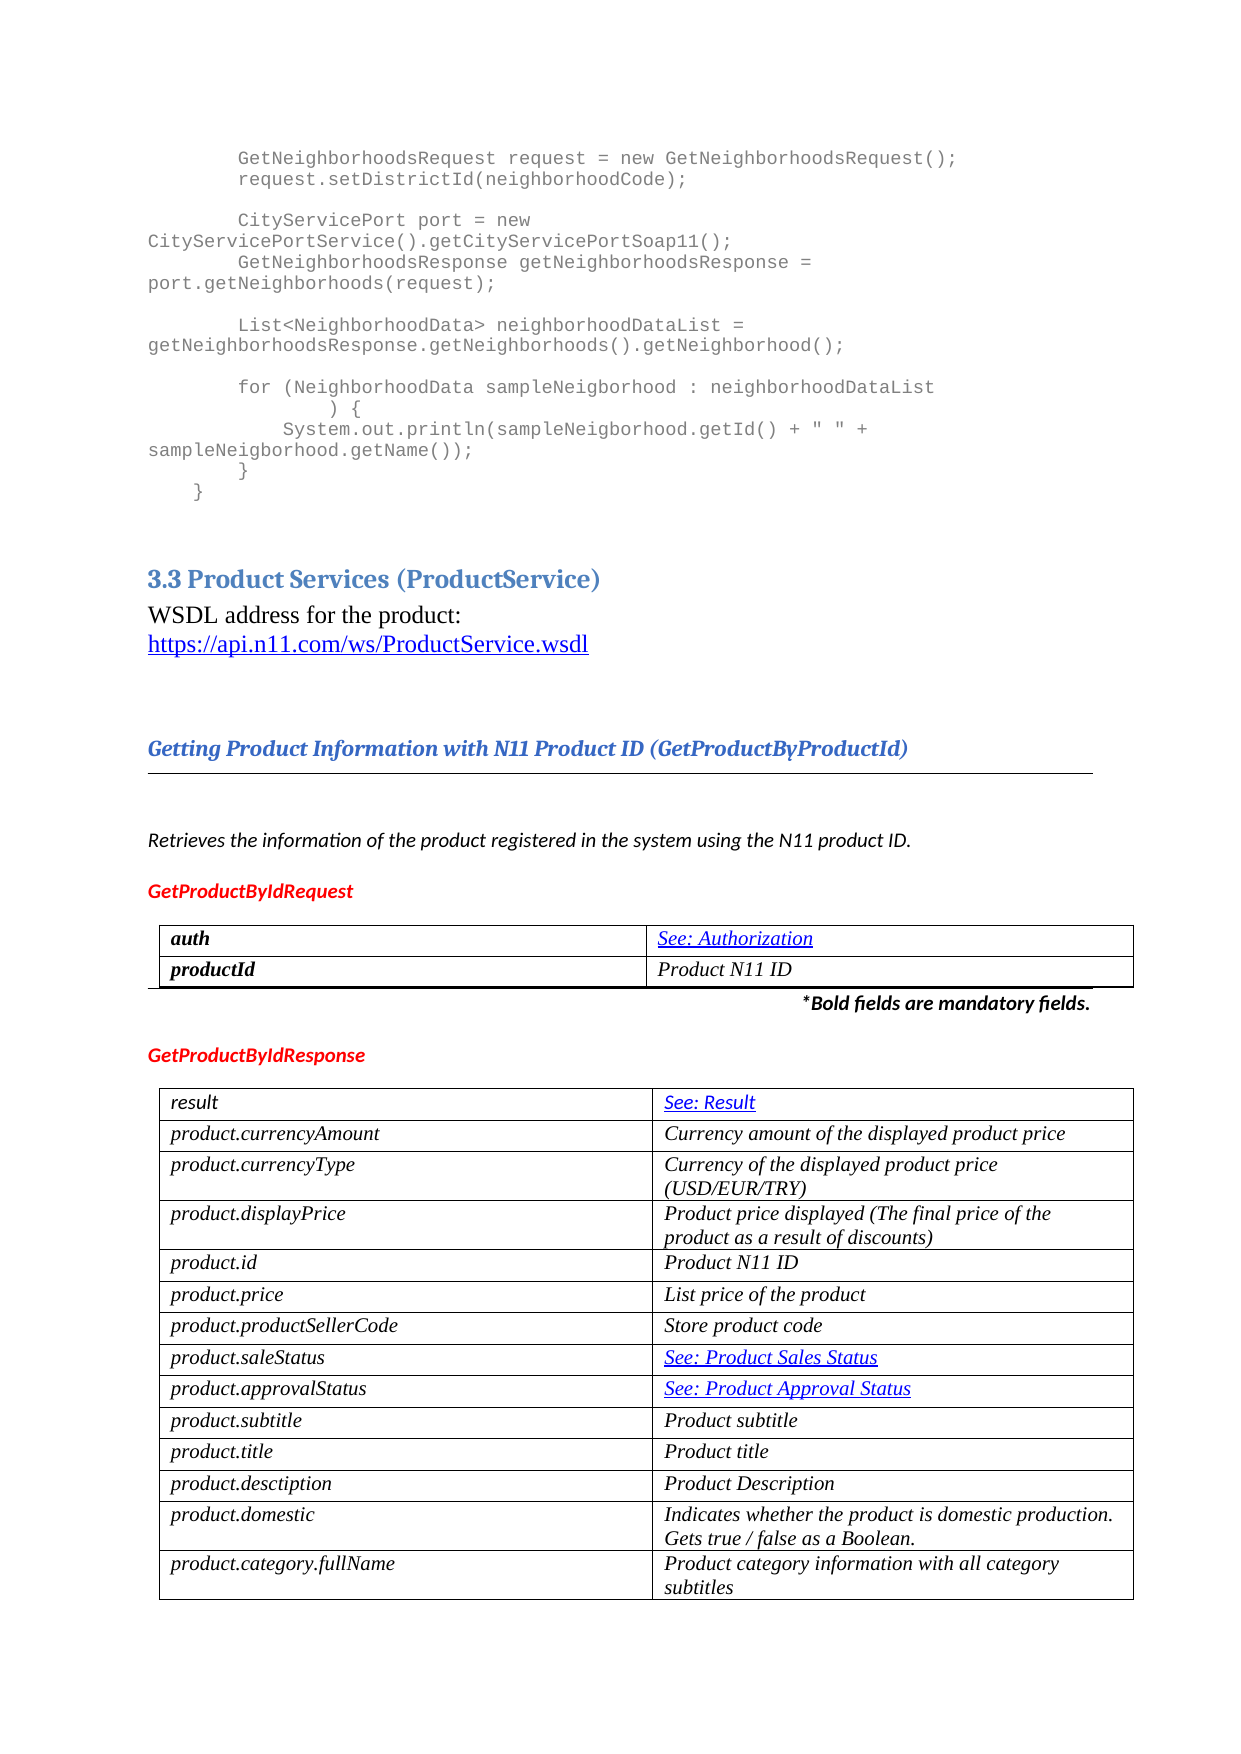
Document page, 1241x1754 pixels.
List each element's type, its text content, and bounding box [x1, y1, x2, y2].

text System.out.println(sampleNeigborhood.getId() + " " + sampleNeigborhood.getName()); [148, 418, 1093, 460]
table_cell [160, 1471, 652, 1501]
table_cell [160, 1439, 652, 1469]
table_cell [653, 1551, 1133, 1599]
subtitle 3.3 Product Services (ProductService) [148, 564, 1093, 595]
text } [148, 481, 1093, 502]
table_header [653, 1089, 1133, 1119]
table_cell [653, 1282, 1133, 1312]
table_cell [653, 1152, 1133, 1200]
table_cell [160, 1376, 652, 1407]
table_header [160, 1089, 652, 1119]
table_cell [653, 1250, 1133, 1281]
text request.setDistrictId(neighborhoodCode); [148, 168, 1093, 189]
subtitle Getting Product Information with N11 Product ID (GetProductByProductId) [148, 736, 1093, 762]
text GetProductByIdRequest [148, 875, 1093, 904]
text *Bold fields are mandatory fields. [148, 989, 1093, 1016]
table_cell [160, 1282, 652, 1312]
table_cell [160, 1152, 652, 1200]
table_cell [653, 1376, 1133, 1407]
text CityServicePort port = new CityServicePortService().getCityServicePortSoap11(); [148, 210, 1093, 252]
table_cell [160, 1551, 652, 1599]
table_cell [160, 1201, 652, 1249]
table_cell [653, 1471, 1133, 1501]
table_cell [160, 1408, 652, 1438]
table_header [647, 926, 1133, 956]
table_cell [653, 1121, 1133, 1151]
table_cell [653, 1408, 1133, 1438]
text GetNeighborhoodsRequest request = new GetNeighborhoodsRequest(); [148, 148, 1093, 168]
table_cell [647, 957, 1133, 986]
text WSDL address for the product: [148, 600, 1093, 629]
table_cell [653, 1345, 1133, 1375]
text List<NeighborhoodData> neighborhoodDataList = getNeighborhoodsResponse.getNeighborhoods().getNeighborhood(); [148, 314, 1093, 356]
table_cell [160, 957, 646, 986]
text ) { [148, 398, 1093, 418]
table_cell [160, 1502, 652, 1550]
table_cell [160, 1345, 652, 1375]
text GetNeighborhoodsResponse getNeighborhoodsResponse = port.getNeighborhoods(request); [148, 252, 1093, 293]
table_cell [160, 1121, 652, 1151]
text https://api.n11.com/ws/ProductService.wsdl [148, 629, 1093, 657]
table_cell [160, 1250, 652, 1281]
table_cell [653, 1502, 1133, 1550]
text GetProductByIdResponse [148, 1042, 1093, 1067]
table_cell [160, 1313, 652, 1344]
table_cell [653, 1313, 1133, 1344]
text for (NeighborhoodData sampleNeigborhood : neighborhoodDataList [148, 377, 1093, 398]
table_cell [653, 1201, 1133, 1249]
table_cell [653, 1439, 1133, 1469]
text Retrieves the information of the product registered in the system using the N11 product ID. [148, 824, 1093, 852]
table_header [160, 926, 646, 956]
text } [148, 460, 1093, 481]
